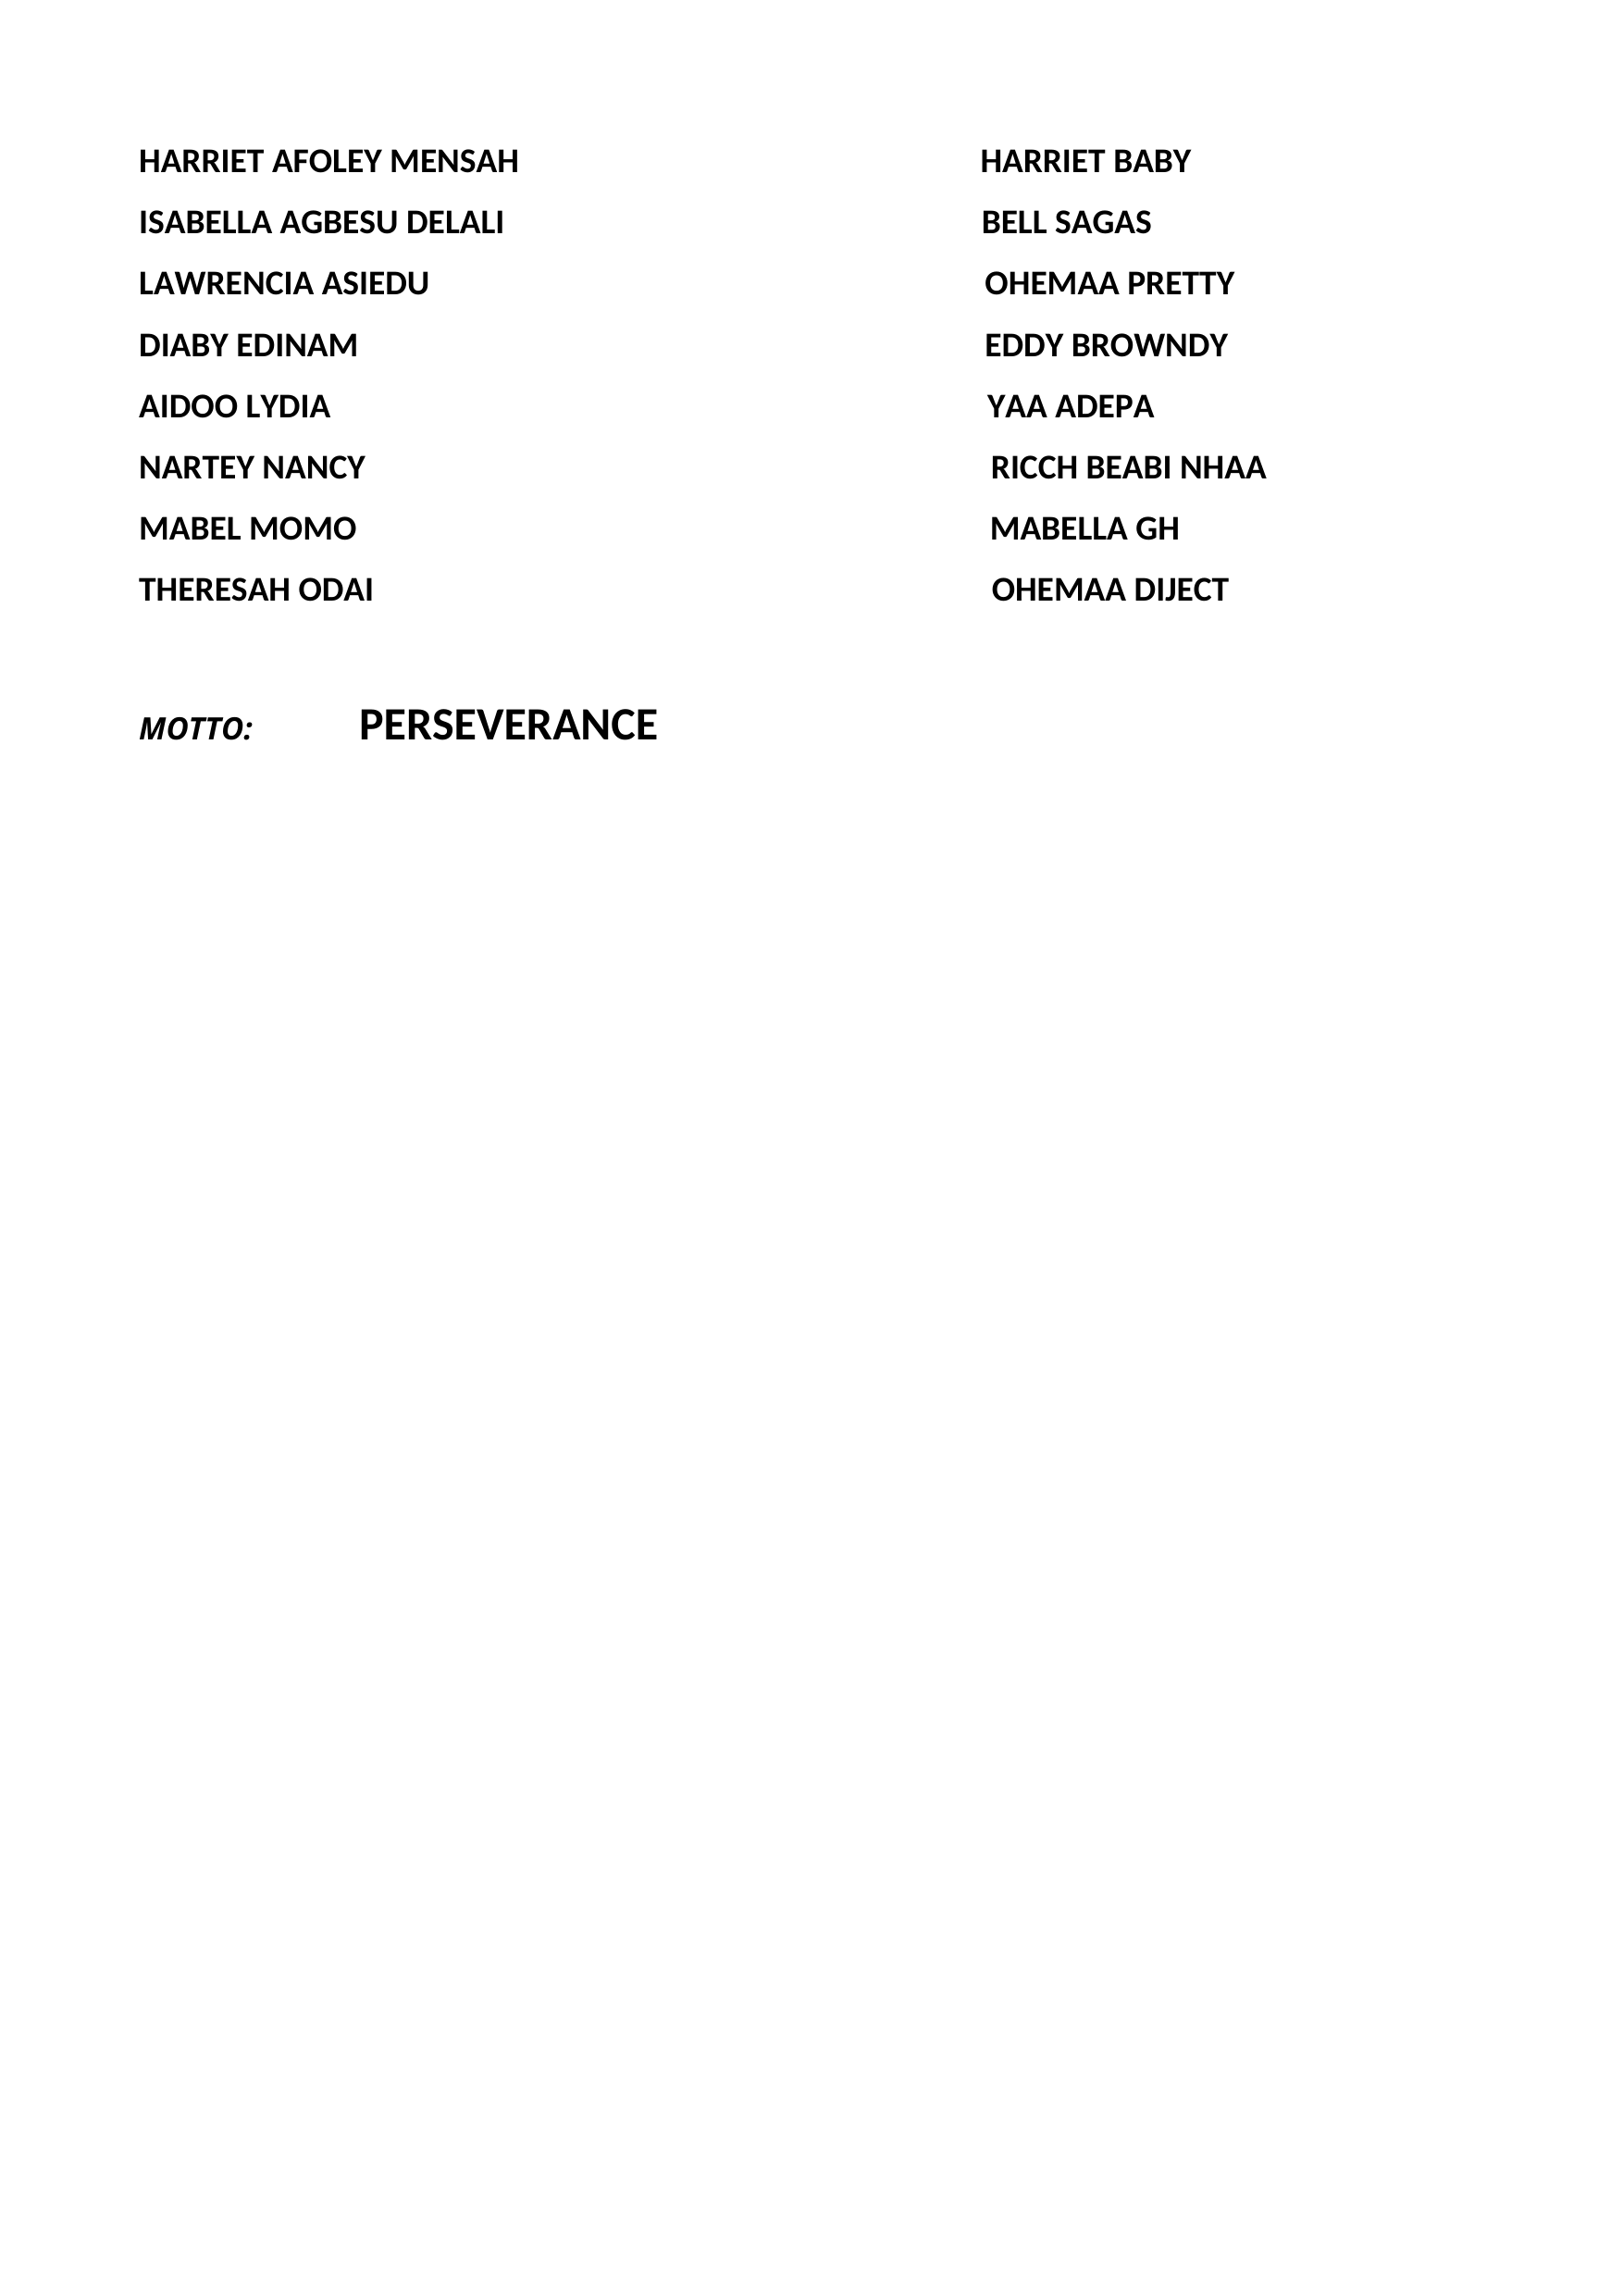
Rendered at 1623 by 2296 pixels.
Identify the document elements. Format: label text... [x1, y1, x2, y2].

text THERESAH ODAI OHEMAA DIJECT [139, 567, 1484, 610]
text ISABELLA AGBESU DELALI BELL SAGAS [139, 200, 1484, 242]
text MABEL MOMO MABELLA GH [139, 506, 1484, 549]
text HARRIET AFOLEY MENSAH HARRIET BABY [139, 139, 1484, 181]
text NARTEY NANCY RICCH BEABI NHAA [139, 445, 1484, 488]
text MOTTO: PERSEVERANCE [139, 695, 1484, 751]
text LAWRENCIA ASIEDU OHEMAA PRETTY [139, 261, 1484, 304]
text DIABY EDINAM EDDY BROWNDY [139, 322, 1484, 365]
text AIDOO LYDIA YAA ADEPA [139, 383, 1484, 426]
